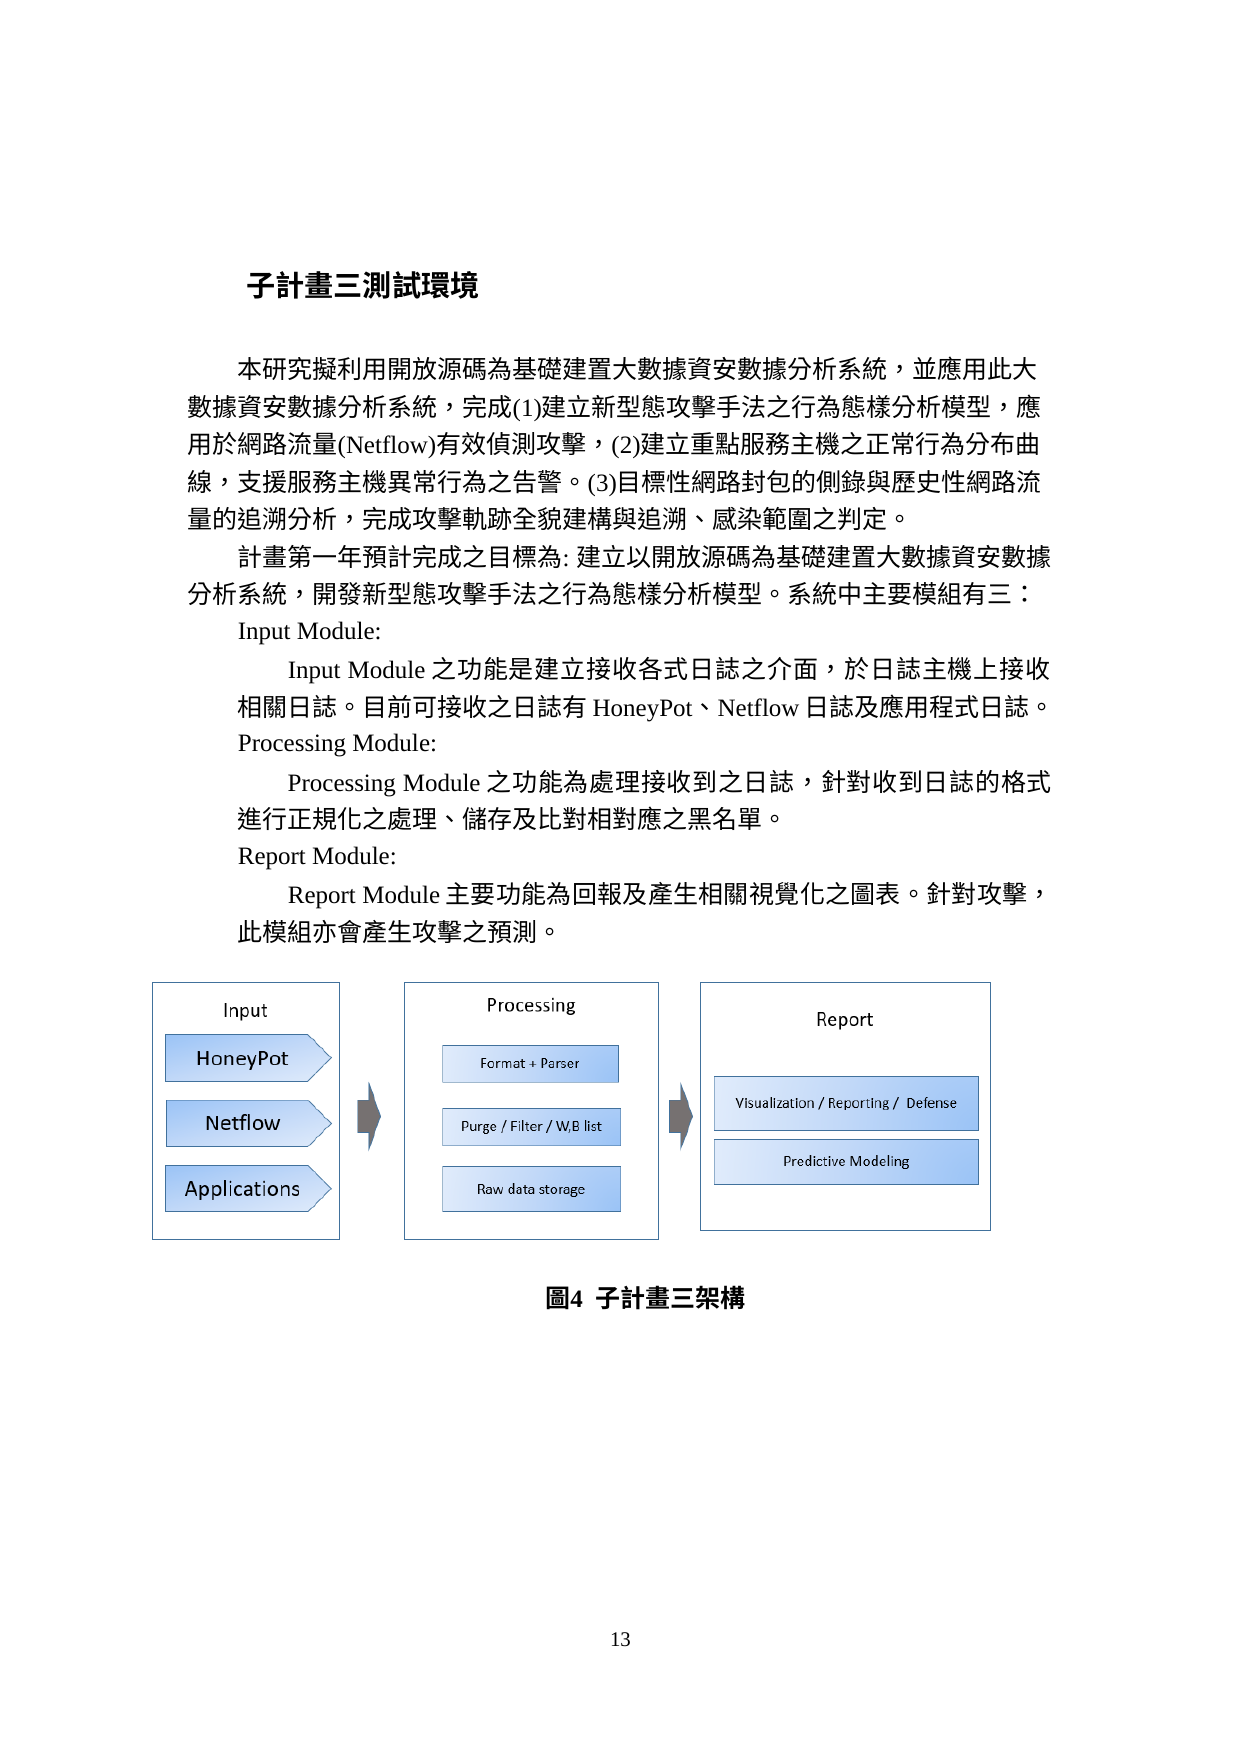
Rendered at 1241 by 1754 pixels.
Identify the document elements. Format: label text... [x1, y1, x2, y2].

text 子計畫三架構 [237, 1278, 1053, 1316]
text Input Module: [187, 612, 1053, 649]
text Input Module之功能是建立接收各式日誌之介面，於日誌主機上接收相關日誌。目前可接收之日誌有HoneyPot、Netflow日誌及應用程式日誌。 [237, 649, 1053, 724]
text Processing Module: [187, 724, 1053, 762]
text 本研究擬利用開放源碼為基礎建置大數據資安數據分析系統，並應用此大數據資安數據分析系統，完成(1)建立新型態攻擊手法之行為態樣分析模型，應用於網路流量(Netflow)有效偵測攻擊，(2)建立重點服務主機之正常行為分布曲線，支援服務主機異常行為之告警。(3)目標性網路封包的側錄與歷史性網路流量的追溯分析，完成攻擊軌跡全貌建構與追溯、感染範圍之判定。 [187, 349, 1053, 537]
text Report Module主要功能為回報及產生相關視覺化之圖表。針對攻擊，此模組亦會產生攻擊之預測。 [237, 874, 1053, 949]
picture [137, 967, 1003, 1243]
text 計畫第一年預計完成之目標為: 建立以開放源碼為基礎建置大數據資安數據分析系統，開發新型態攻擊手法之行為態樣分析模型。系統中主要模組有三： [187, 537, 1053, 612]
text Report Module: [187, 837, 1053, 874]
subtitle 子計畫三測試環境 [187, 247, 1053, 322]
text Processing Module之功能為處理接收到之日誌，針對收到日誌的格式進行正規化之處理、儲存及比對相對應之黑名單。 [237, 762, 1053, 837]
